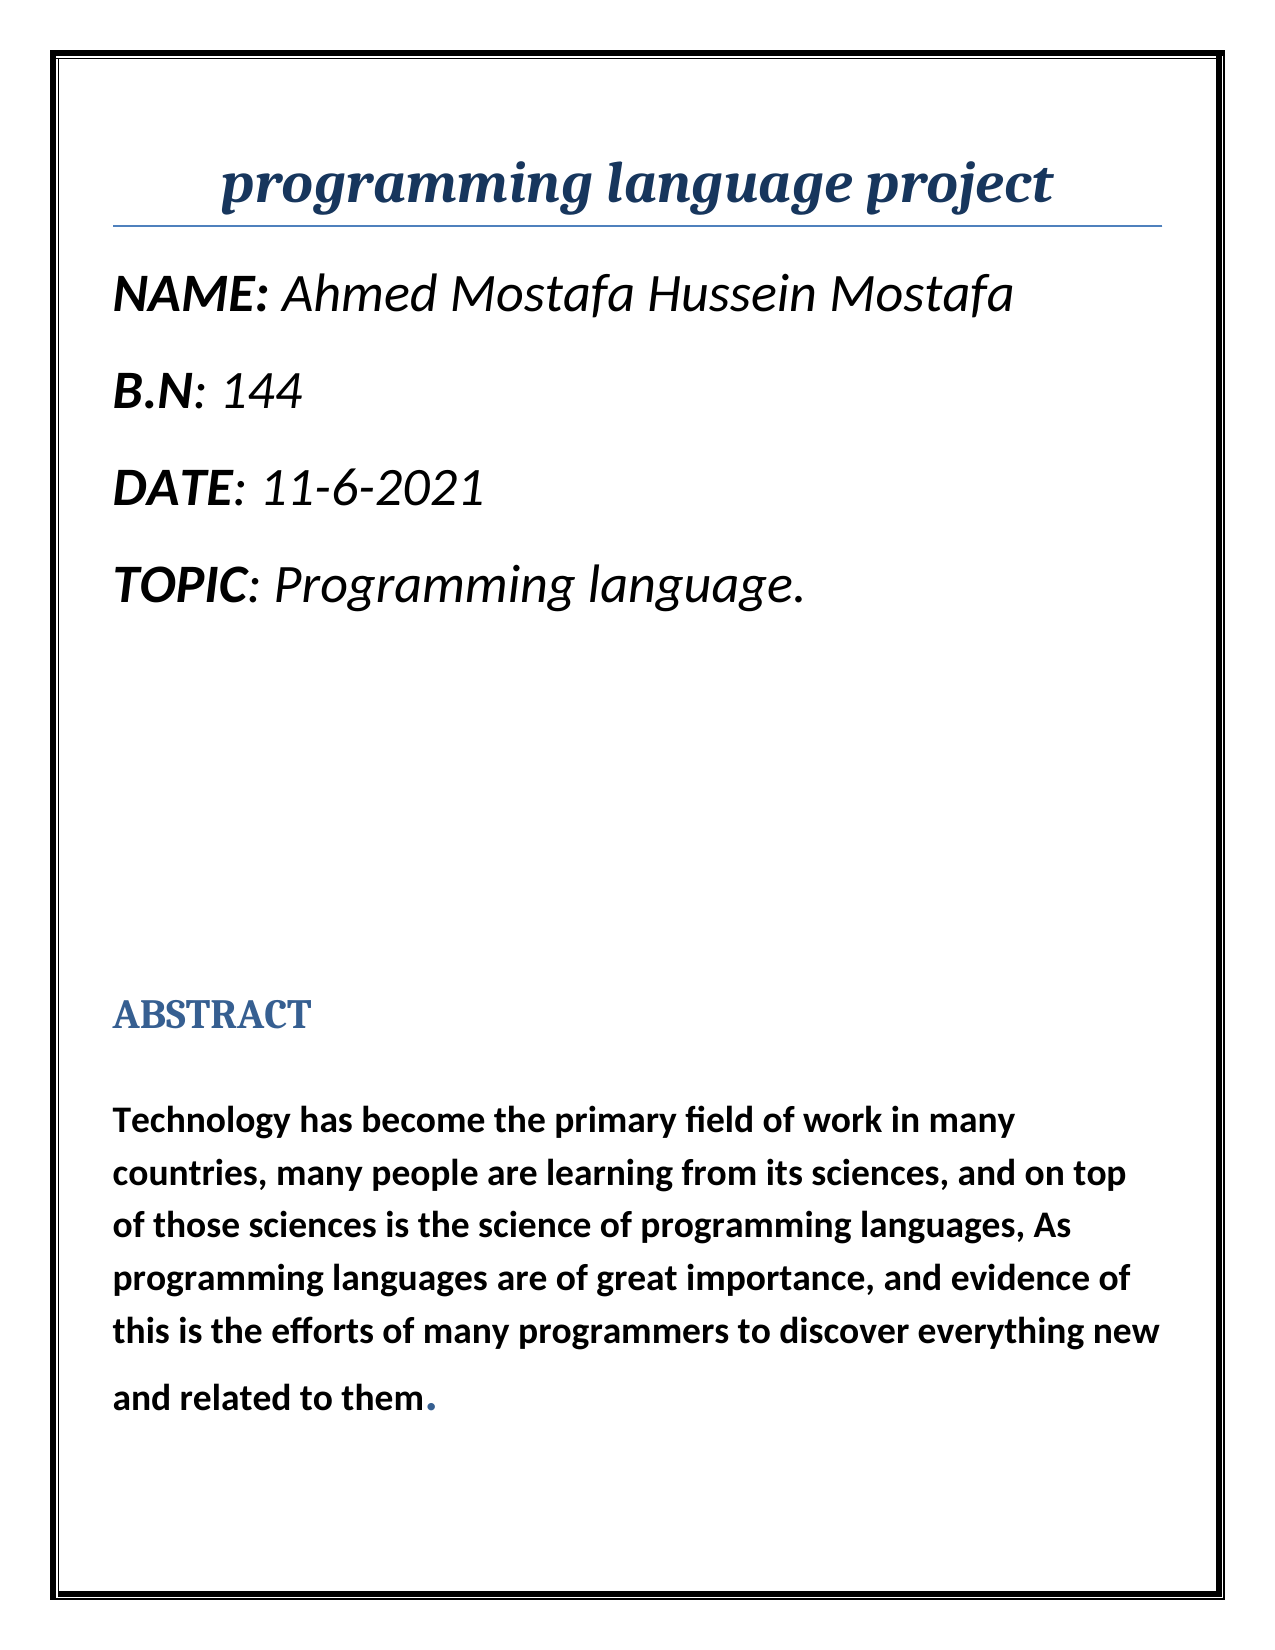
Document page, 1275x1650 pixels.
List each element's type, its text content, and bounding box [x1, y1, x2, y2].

subtitle ABSTRACT [112, 991, 1162, 1039]
text TOPIC: Programming language. [112, 549, 1162, 616]
title programming language project [112, 150, 1162, 227]
text B.N: 144 [112, 356, 1162, 422]
text NAME: Ahmed Mostafa Hussein Mostafa [112, 259, 1162, 325]
subtitle Technology has become the primary field of work in many countries, many people are learning from its sciences, and on top of those sciences is the science of programming languages, As programming languages ​​are of great importance, and evidence of this is the efforts of many programmers to discover everything new and related to them. [112, 1096, 1162, 1423]
text DATE: 11-6-2021 [112, 452, 1162, 519]
